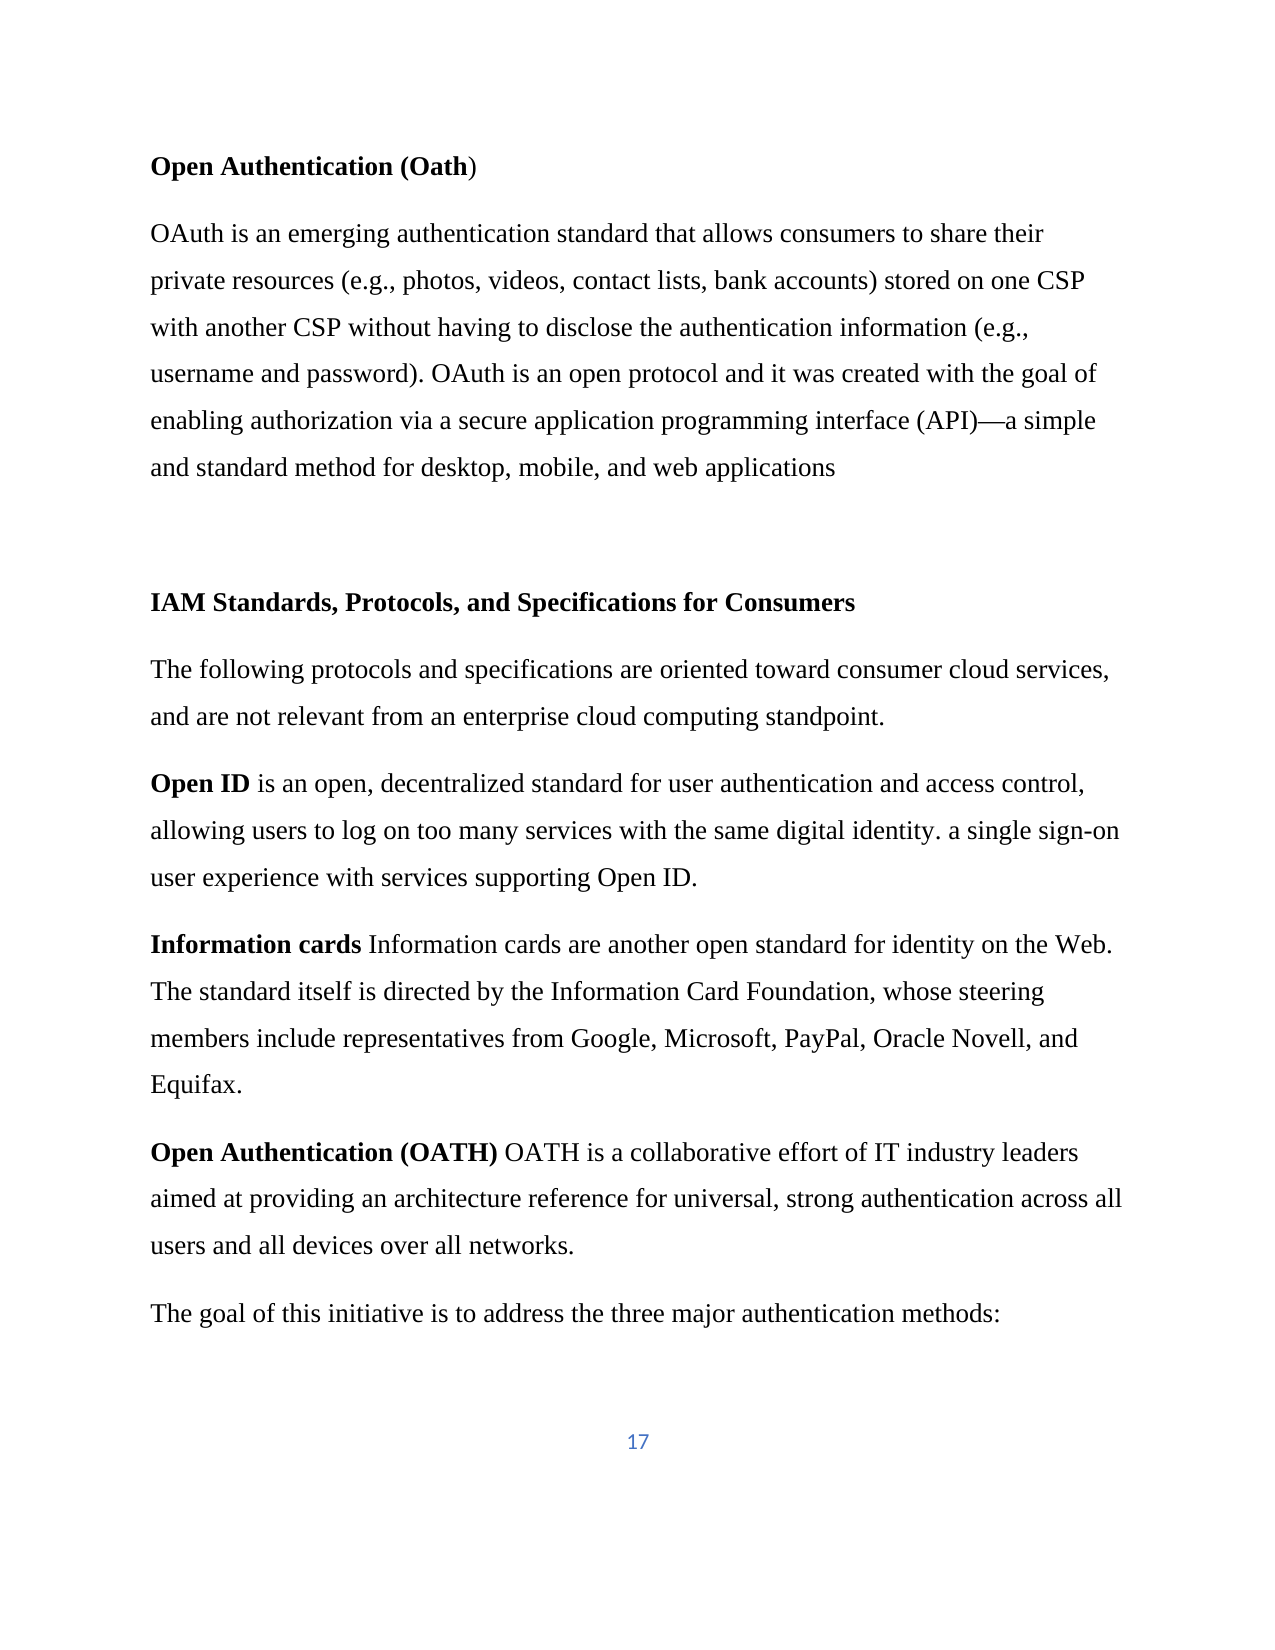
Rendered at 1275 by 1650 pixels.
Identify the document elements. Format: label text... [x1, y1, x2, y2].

text OAuth is an emerging authentication standard that allows consumers to share their private resources (e.g., photos, videos, contact lists, bank accounts) stored on one CSP with another CSP without having to disclose the authentication information (e.g., username and password). OAuth is an open protocol and it was created with the goal of enabling authorization via a secure application programming interface (API)—a simple and standard method for desktop, mobile, and web applications [150, 217, 1125, 482]
text Open ID is an open, decentralized standard for user authentication and access control, allowing users to log on too many services with the same digital identity. a single sign-on user experience with services supporting Open ID. [150, 767, 1125, 892]
text Open Authentication (Oath) [150, 150, 1125, 181]
text Open Authentication (OATH) OATH is a collaborative effort of IT industry leaders aimed at providing an architecture reference for universal, strong authentication across all users and all devices over all networks. [150, 1136, 1125, 1260]
text The following protocols and specifications are oriented toward consumer cloud services, and are not relevant from an enterprise cloud computing standpoint. [150, 653, 1125, 731]
text The goal of this initiative is to address the three major authentication methods: [150, 1297, 1125, 1328]
text Information cards Information cards are another open standard for identity on the Web. The standard itself is directed by the Information Card Foundation, whose steering members include representatives from Google, Microsoft, PayPal, Oracle Novell, and Equifax. [150, 928, 1125, 1099]
text IAM Standards, Protocols, and Specifications for Consumers [150, 586, 1125, 617]
